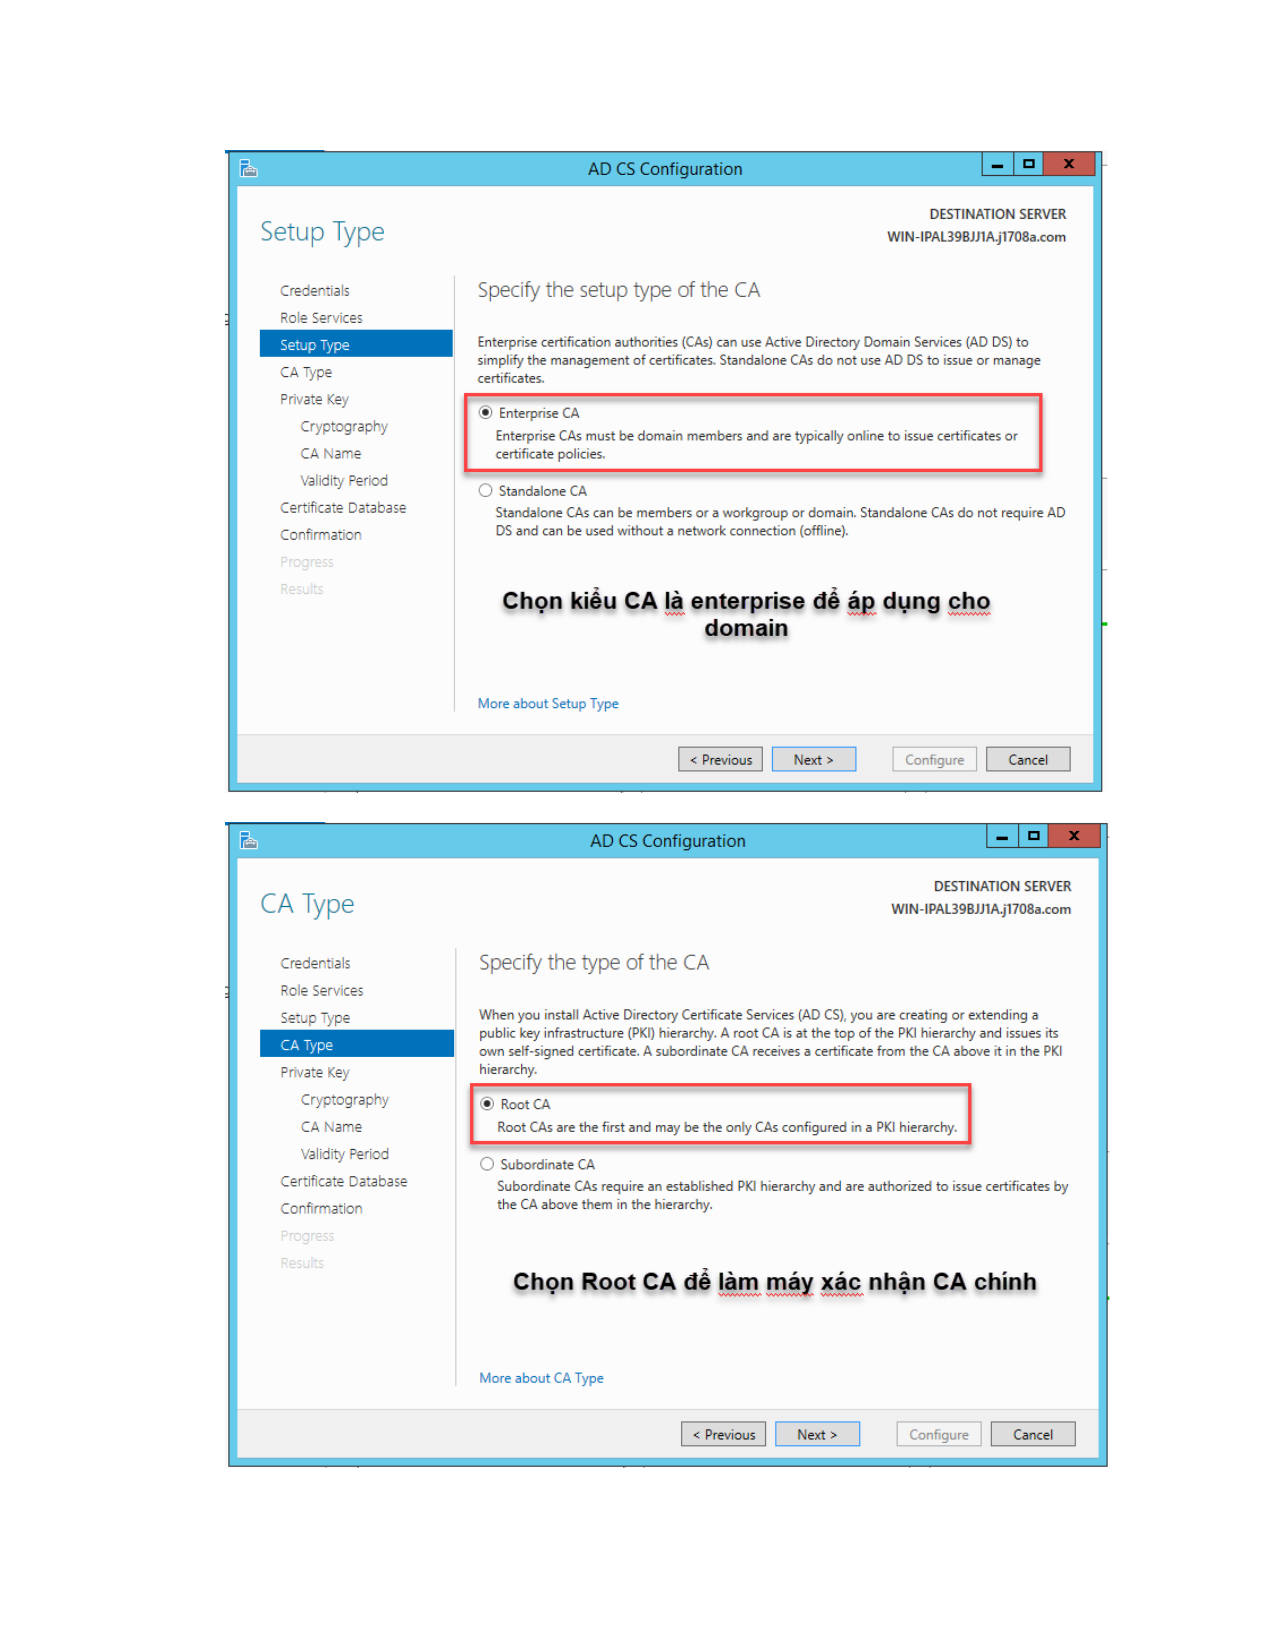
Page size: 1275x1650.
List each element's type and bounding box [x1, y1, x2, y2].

picture [225, 822, 1110, 1468]
picture [225, 150, 1108, 793]
